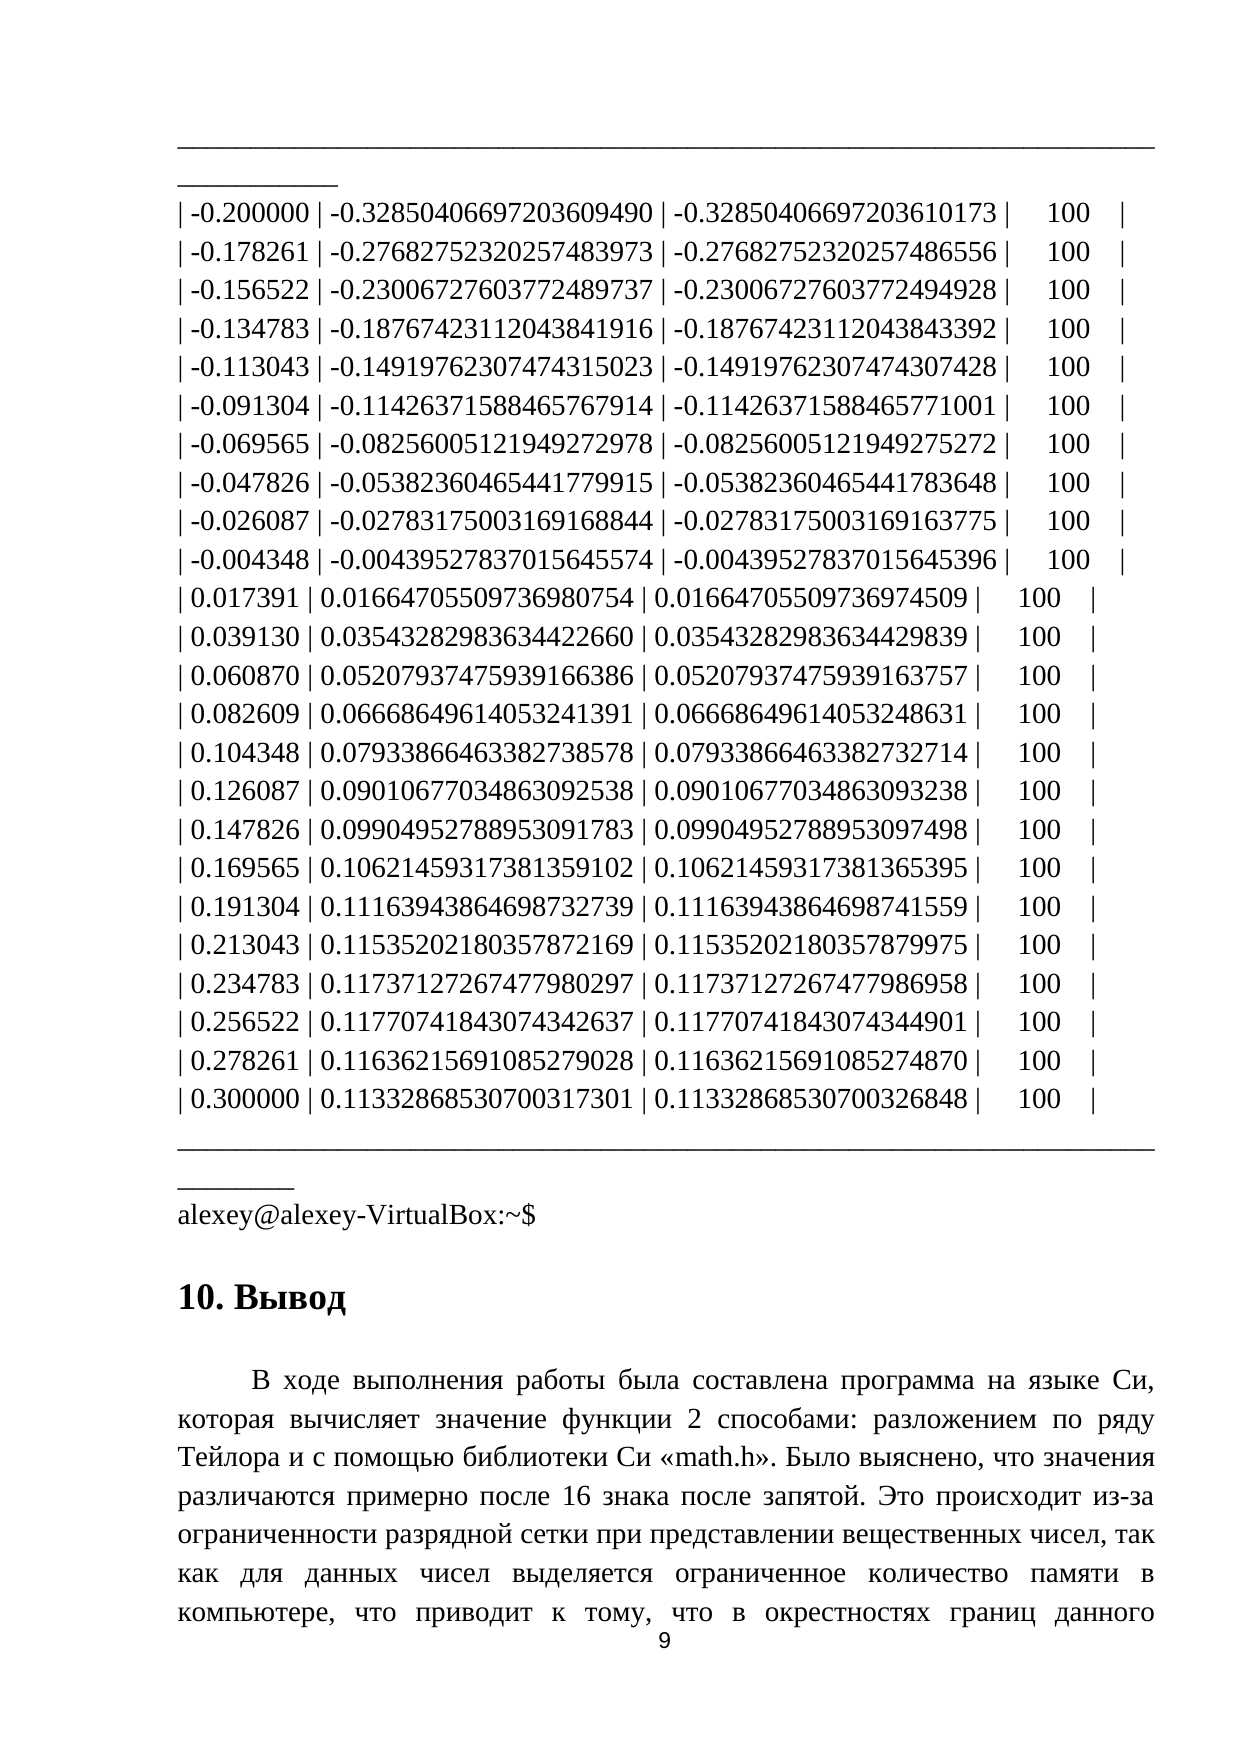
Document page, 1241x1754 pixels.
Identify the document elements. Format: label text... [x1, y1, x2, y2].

text | 0.300000 | 0.11332868530700317301 | 0.11332868530700326848 | 100 | [177, 1082, 1156, 1115]
text | -0.113043 | -0.14919762307474315023 | -0.14919762307474307428 | 100 | [177, 349, 1156, 383]
text | 0.213043 | 0.11535202180357872169 | 0.11535202180357879975 | 100 | [177, 927, 1156, 961]
text | 0.082609 | 0.06668649614053241391 | 0.06668649614053248631 | 100 | [177, 696, 1156, 730]
text | 0.039130 | 0.03543282983634422660 | 0.03543282983634429839 | 100 | [177, 619, 1156, 653]
text | -0.200000 | -0.32850406697203609490 | -0.32850406697203610173 | 100 | [177, 195, 1156, 229]
text ______________________________________________________________________________ [177, 118, 1156, 190]
text | -0.091304 | -0.11426371588465767914 | -0.11426371588465771001 | 100 | [177, 388, 1156, 421]
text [177, 1362, 1156, 1627]
text | 0.104348 | 0.07933866463382738578 | 0.07933866463382732714 | 100 | [177, 735, 1156, 768]
text | -0.069565 | -0.08256005121949272978 | -0.08256005121949275272 | 100 | [177, 426, 1156, 460]
text | 0.147826 | 0.09904952788953091783 | 0.09904952788953097498 | 100 | [177, 812, 1156, 845]
text | 0.278261 | 0.11636215691085279028 | 0.11636215691085274870 | 100 | [177, 1043, 1156, 1077]
text | 0.191304 | 0.11163943864698732739 | 0.11163943864698741559 | 100 | [177, 889, 1156, 922]
text | -0.178261 | -0.27682752320257483973 | -0.27682752320257486556 | 100 | [177, 234, 1156, 267]
text | -0.134783 | -0.18767423112043841916 | -0.18767423112043843392 | 100 | [177, 311, 1156, 344]
text | -0.156522 | -0.23006727603772489737 | -0.23006727603772494928 | 100 | [177, 272, 1156, 306]
text | 0.060870 | 0.05207937475939166386 | 0.05207937475939163757 | 100 | [177, 658, 1156, 691]
text 10. Вывод [177, 1274, 1156, 1317]
text alexey@alexey-VirtualBox:~$ [177, 1197, 1156, 1231]
text | -0.004348 | -0.00439527837015645574 | -0.00439527837015645396 | 100 | [177, 542, 1156, 576]
text | -0.026087 | -0.02783175003169168844 | -0.02783175003169163775 | 100 | [177, 503, 1156, 537]
text | 0.017391 | 0.01664705509736980754 | 0.01664705509736974509 | 100 | [177, 581, 1156, 614]
text | 0.126087 | 0.09010677034863092538 | 0.09010677034863093238 | 100 | [177, 773, 1156, 807]
text | 0.234783 | 0.11737127267477980297 | 0.11737127267477986958 | 100 | [177, 966, 1156, 999]
text ___________________________________________________________________________ [177, 1120, 1156, 1192]
text | 0.169565 | 0.10621459317381359102 | 0.10621459317381365395 | 100 | [177, 850, 1156, 884]
text | 0.256522 | 0.11770741843074342637 | 0.11770741843074344901 | 100 | [177, 1004, 1156, 1038]
text | -0.047826 | -0.05382360465441779915 | -0.05382360465441783648 | 100 | [177, 465, 1156, 498]
